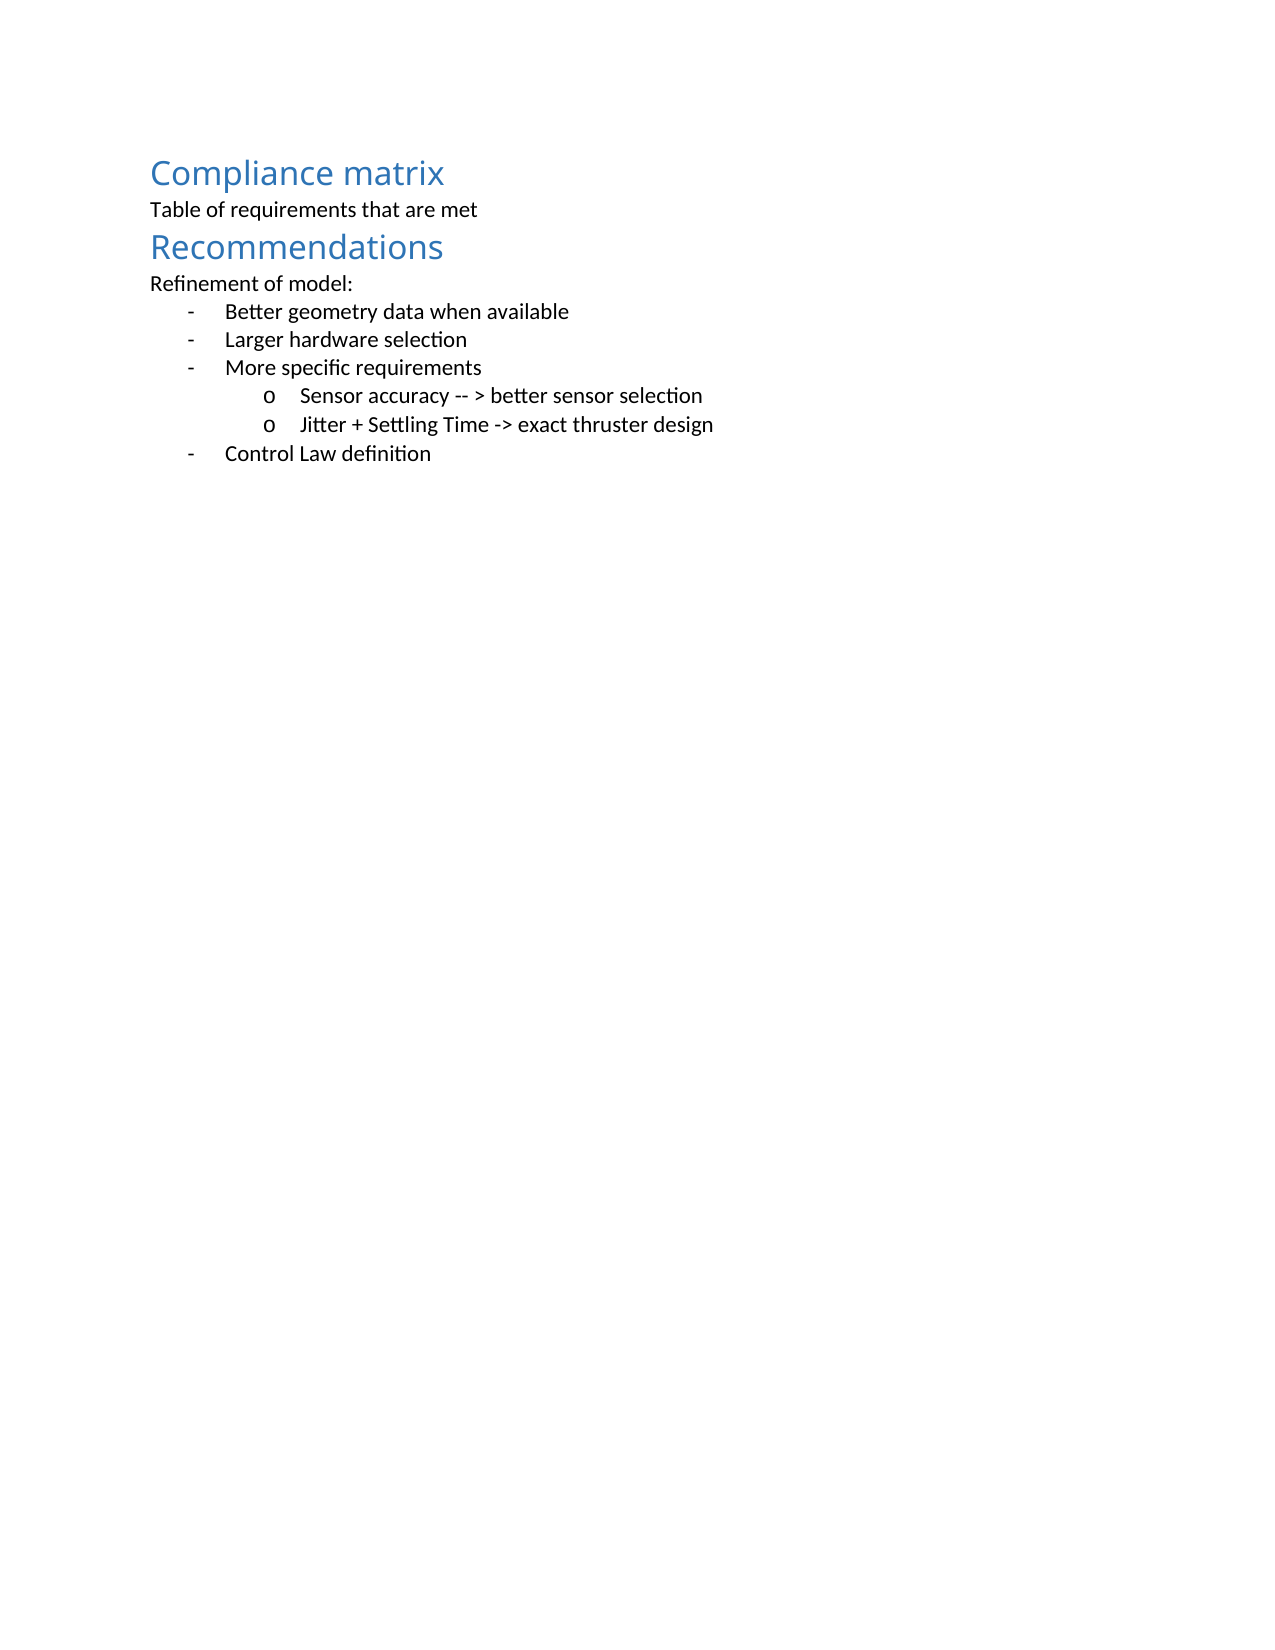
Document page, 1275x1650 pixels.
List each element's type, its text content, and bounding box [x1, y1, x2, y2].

text Refinement of model: [150, 269, 1125, 297]
subtitle Recommendations [150, 223, 1125, 269]
text Table of requirements that are met [150, 195, 1125, 223]
list More specific requirements [187, 353, 1125, 381]
list Larger hardware selection [187, 325, 1125, 353]
list Better geometry data when available [187, 297, 1125, 325]
list Sensor accuracy -- > better sensor selection [262, 381, 1125, 410]
list Control Law definition [187, 439, 1125, 467]
subtitle Compliance matrix [150, 150, 1125, 195]
list Jitter + Settling Time -> exact thruster design [262, 410, 1125, 439]
